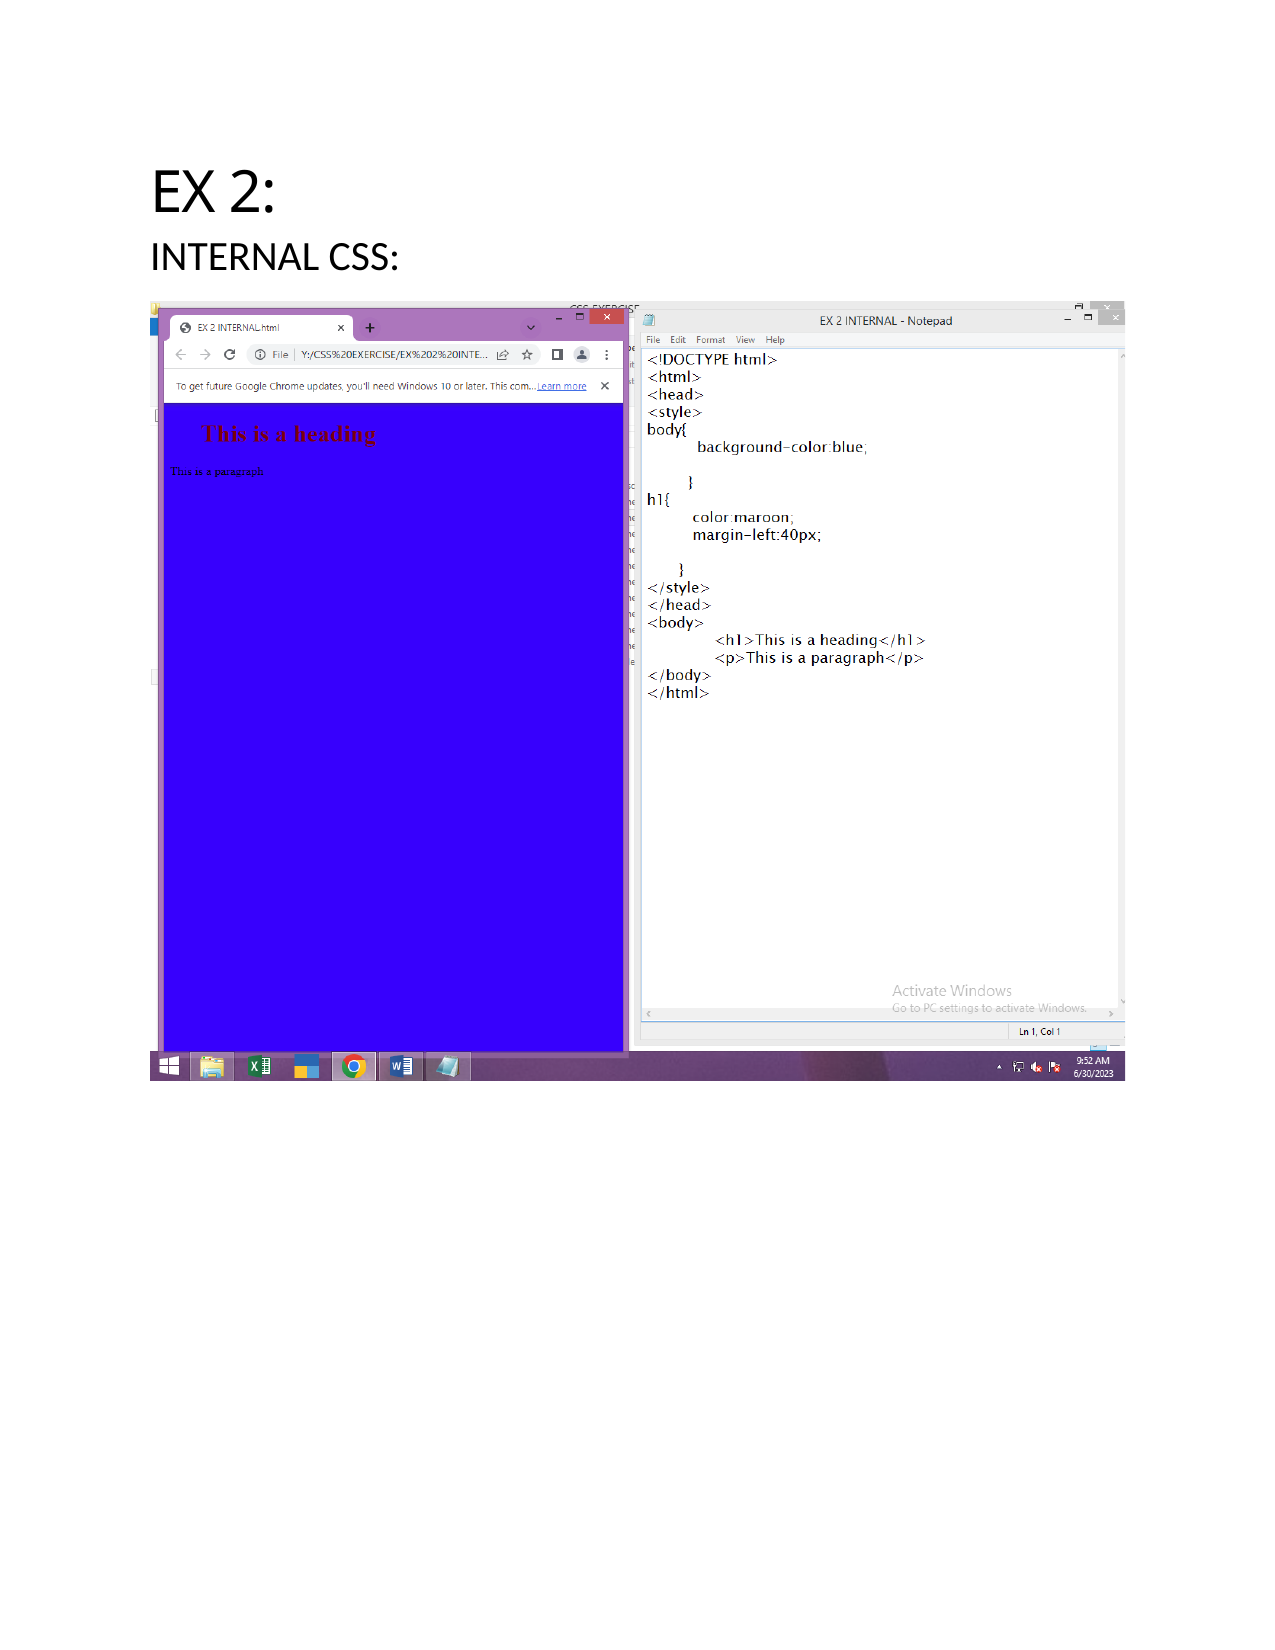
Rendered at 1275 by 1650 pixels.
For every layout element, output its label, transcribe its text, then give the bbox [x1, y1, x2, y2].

picture [150, 301, 1125, 1081]
title EX 2: [150, 150, 1125, 229]
text INTERNAL CSS: [150, 229, 1125, 280]
